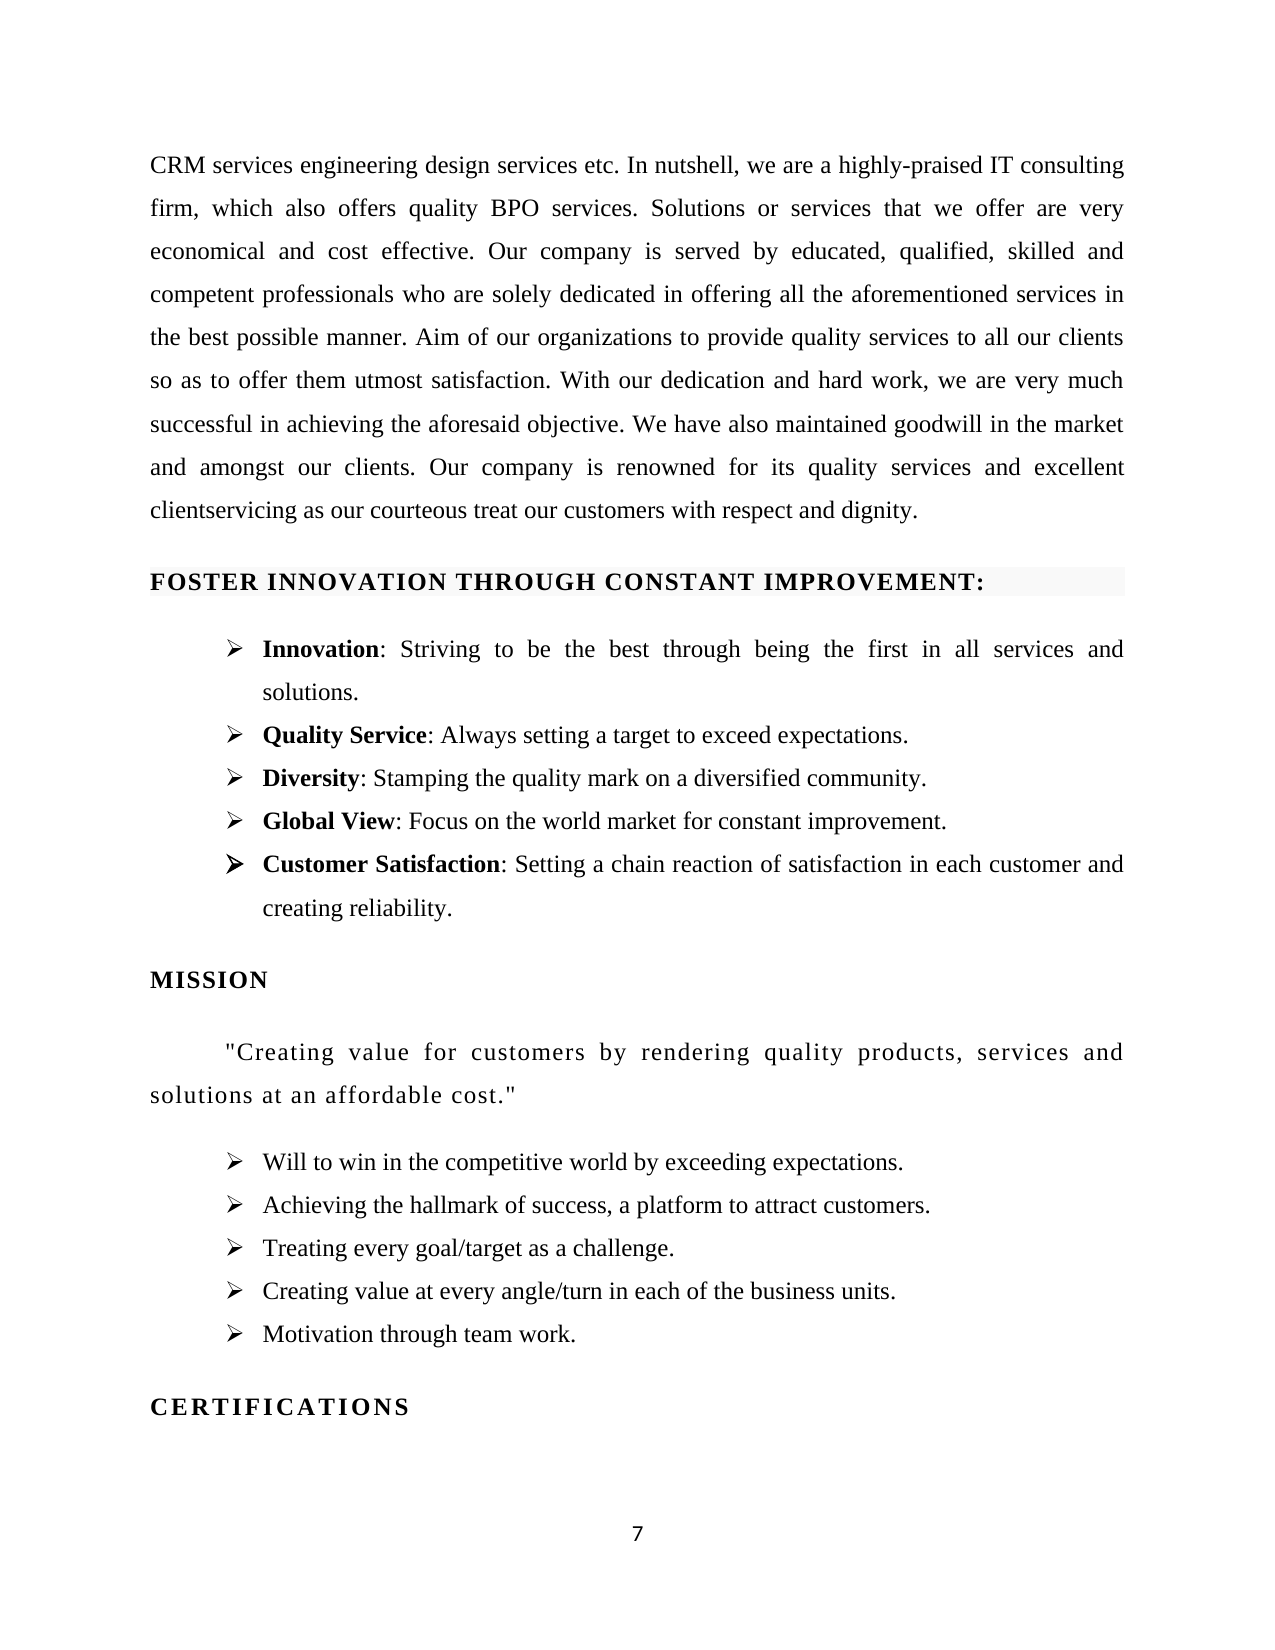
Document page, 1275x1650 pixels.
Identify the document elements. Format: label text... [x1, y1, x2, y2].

list Achieving the hallmark of success, a platform to attract customers. [225, 1190, 1125, 1219]
list Quality Service: Always setting a target to exceed expectations. [225, 720, 1125, 749]
list Motivation through team work. [225, 1319, 1125, 1348]
text "Creating value for customers by rendering quality products, services and solutions at an affordable cost." [150, 1037, 1125, 1109]
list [150, 150, 1125, 524]
list Creating value at every angle/turn in each of the business units. [225, 1276, 1125, 1305]
list Customer Satisfaction: Setting a chain reaction of satisfaction in each customer and creating reliability. [225, 849, 1125, 921]
text MISSION [150, 965, 1125, 994]
list Will to win in the competitive world by exceeding expectations. [225, 1147, 1125, 1176]
list Global View: Focus on the world market for constant improvement. [225, 806, 1125, 835]
text CERTIFICATIONS [150, 1392, 1125, 1420]
list Diversity: Stamping the quality mark on a diversified community. [225, 763, 1125, 792]
list Treating every goal/target as a challenge. [225, 1233, 1125, 1262]
text FOSTER INNOVATION THROUGH CONSTANT IMPROVEMENT: [150, 567, 1125, 596]
list Innovation: Striving to be the best through being the first in all services and solutions. [225, 634, 1125, 706]
